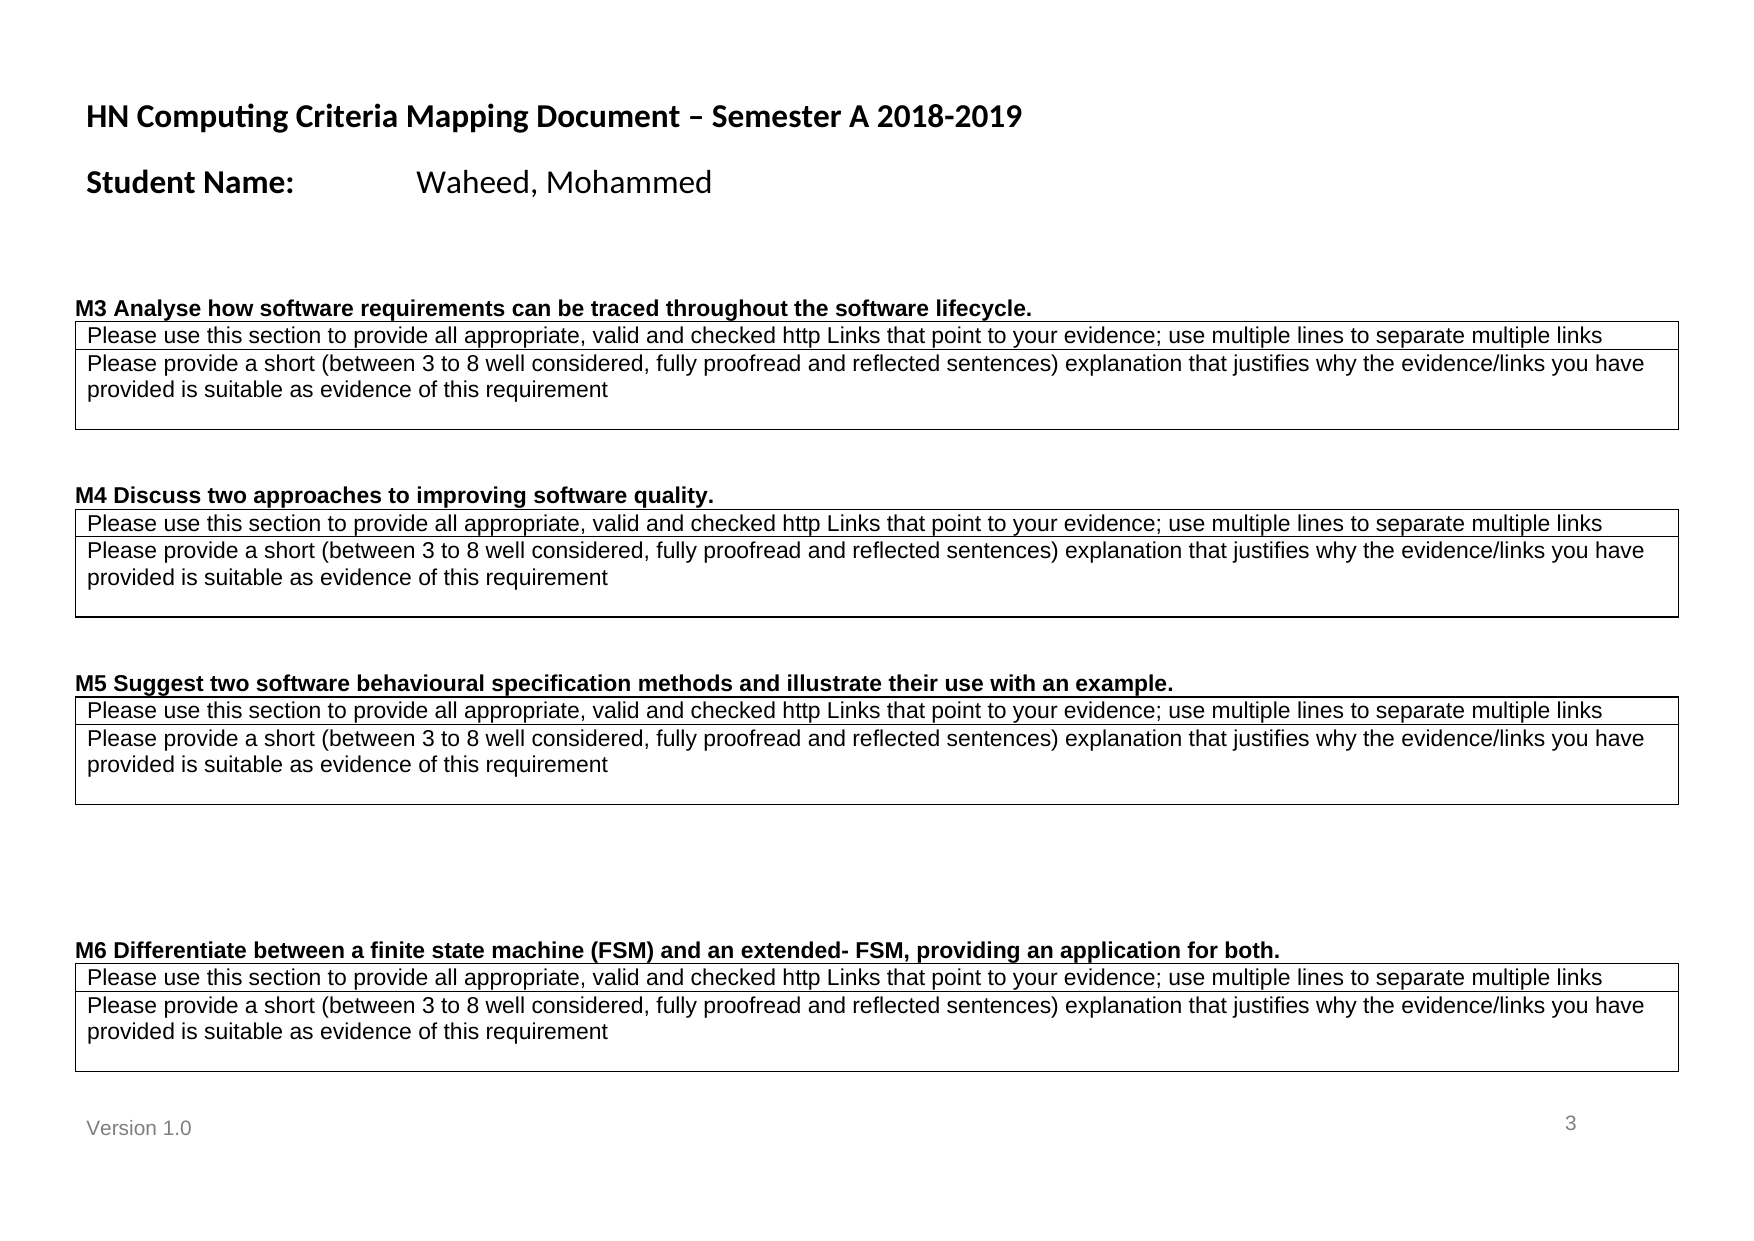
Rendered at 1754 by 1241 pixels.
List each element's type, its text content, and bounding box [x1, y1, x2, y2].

text M3 Analyse how software requirements can be traced throughout the software lifecycle. [75, 295, 1679, 321]
text M4 Discuss two approaches to improving software quality. [75, 482, 1679, 509]
text M5 Suggest two software behavioural specification methods and illustrate their use with an example. [75, 670, 1679, 696]
text M6 Differentiate between a finite state machine (FSM) and an extended- FSM, providing an application for both. [75, 937, 1679, 963]
